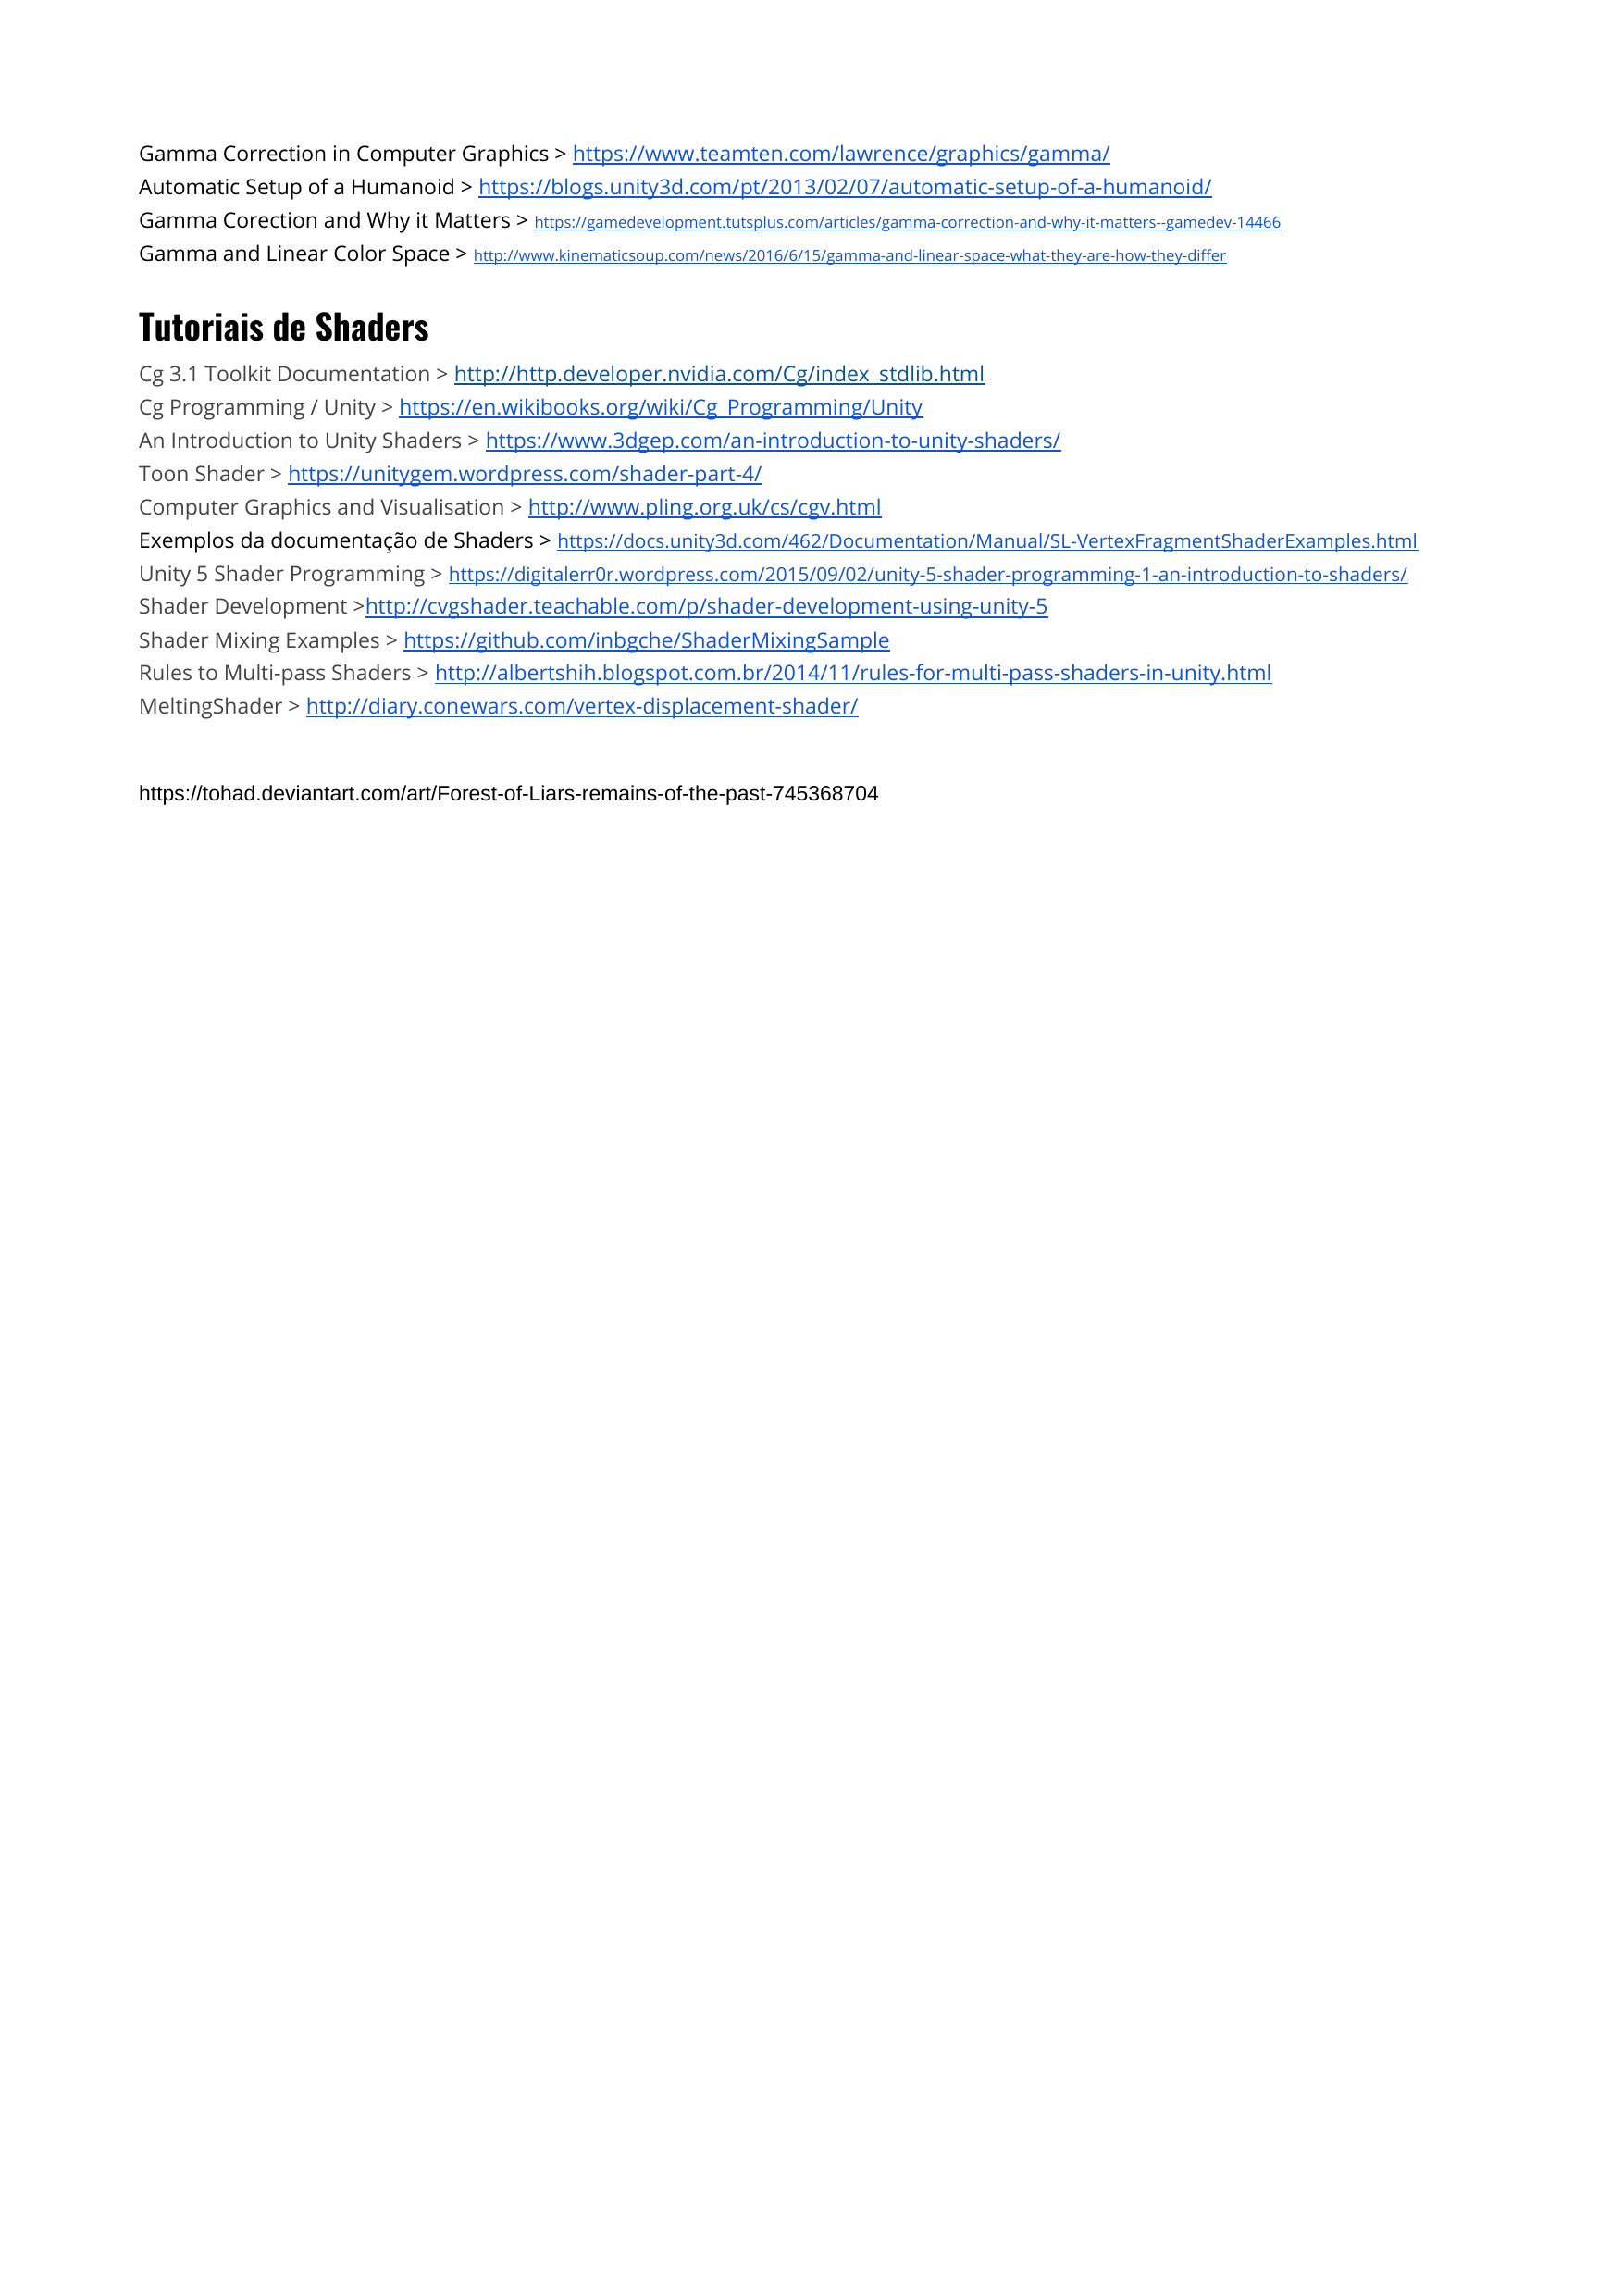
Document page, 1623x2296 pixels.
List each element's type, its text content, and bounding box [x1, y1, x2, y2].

text Cg 3.1 Toolkit Documentation > http://http.developer.nvidia.com/Cg/index_stdlib.html [139, 359, 1484, 388]
text Exemplos da documentação de Shaders > https://docs.unity3d.com/462/Documentation/Manual/SL-VertexFragmentShaderExamples.html [139, 526, 1484, 554]
text Shader Mixing Examples > https://github.com/inbgche/ShaderMixingSample [139, 625, 1484, 654]
text Computer Graphics and Visualisation > http://www.pling.org.uk/cs/cgv.html [139, 492, 1484, 521]
text An Introduction to Unity Shaders > https://www.3dgep.com/an-introduction-to-unity-shaders/ [139, 426, 1484, 454]
text Unity 5 Shader Programming > https://digitalerr0r.wordpress.com/2015/09/02/unity-5-shader-programming-1-an-introduction-to-shaders/ [139, 558, 1484, 588]
text Cg Programming / Unity > https://en.wikibooks.org/wiki/Cg_Programming/Unity [139, 392, 1484, 421]
text Toon Shader > https://unitygem.wordpress.com/shader-part-4/ [139, 459, 1484, 488]
text Shader Development >http://cvgshader.teachable.com/p/shader-development-using-unity-5 [139, 591, 1484, 621]
text Gamma Corection and Why it Matters > https://gamedevelopment.tutsplus.com/articles/gamma-correction-and-why-it-matters--gamedev-14466 [139, 205, 1484, 234]
text Automatic Setup of a Humanoid > https://blogs.unity3d.com/pt/2013/02/07/automatic-setup-of-a-humanoid/ [139, 172, 1484, 201]
text Gamma Correction in Computer Graphics > https://www.teamten.com/lawrence/graphics/gamma/ [139, 139, 1484, 168]
text Gamma and Linear Color Space > http://www.kinematicsoup.com/news/2016/6/15/gamma-and-linear-space-what-they-are-how-they-differ [139, 239, 1484, 267]
text Rules to Multi-pass Shaders > http://albertshih.blogspot.com.br/2014/11/rules-for-multi-pass-shaders-in-unity.html [139, 658, 1484, 688]
text Tutoriais de Shaders [139, 300, 1484, 351]
text https://tohad.deviantart.com/art/Forest-of-Liars-remains-of-the-past-745368704 [139, 781, 1484, 805]
text MeltingShader > http://diary.conewars.com/vertex-displacement-shader/ [139, 691, 1484, 720]
